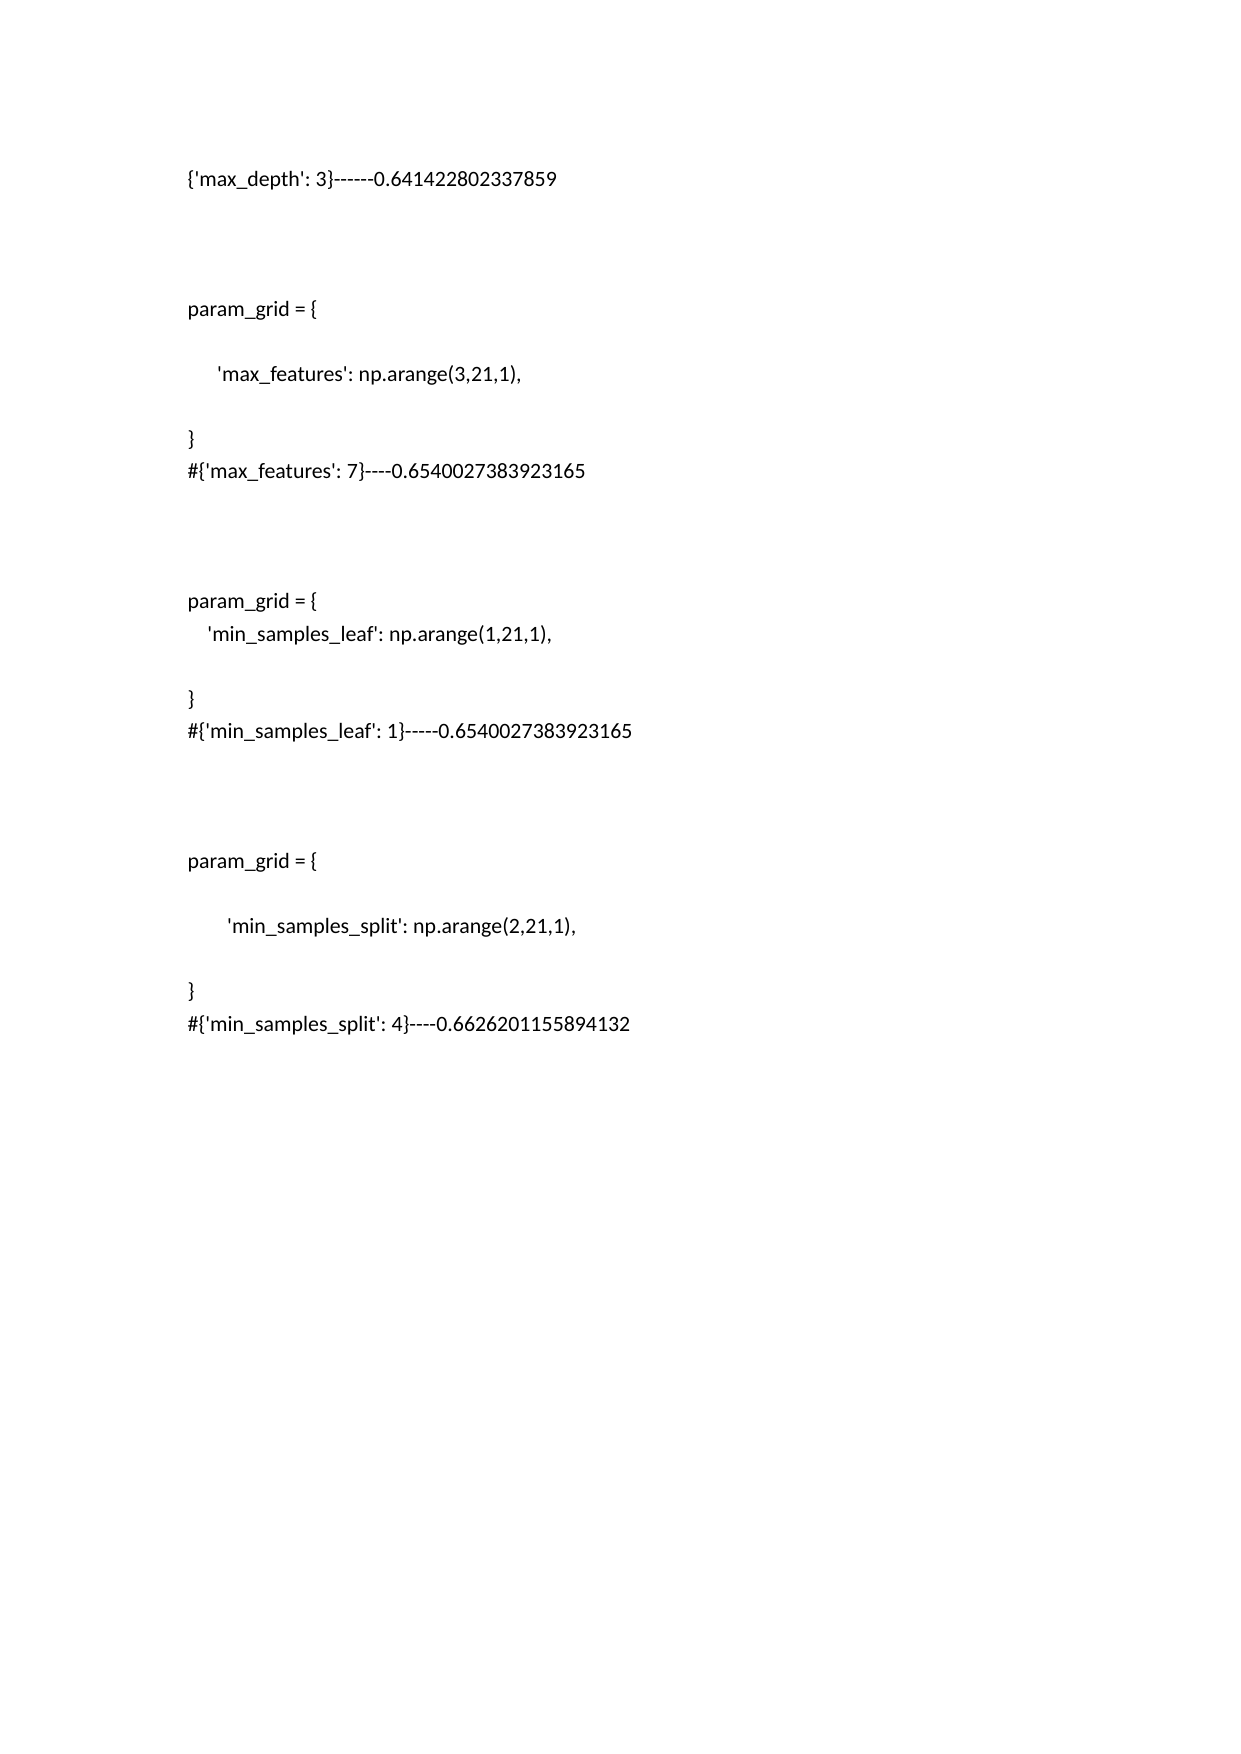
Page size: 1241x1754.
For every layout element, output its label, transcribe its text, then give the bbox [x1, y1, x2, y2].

text 'min_samples_split': np.arange(2,21,1), [187, 909, 1053, 942]
text #{'min_samples_split': 4}----0.6626201155894132 [187, 1007, 1053, 1039]
text #{'max_features': 7}----0.6540027383923165 [187, 454, 1053, 487]
text 'max_features': np.arange(3,21,1), [187, 357, 1053, 389]
text param_grid = { [187, 584, 1053, 617]
text } [187, 974, 1053, 1007]
text param_grid = { [187, 844, 1053, 877]
text } [187, 422, 1053, 454]
text } [187, 682, 1053, 714]
text param_grid = { [187, 292, 1053, 324]
text 'min_samples_leaf': np.arange(1,21,1), [187, 617, 1053, 649]
text #{'min_samples_leaf': 1}-----0.6540027383923165 [187, 714, 1053, 747]
text {'max_depth': 3}------0.641422802337859 [187, 162, 1053, 194]
